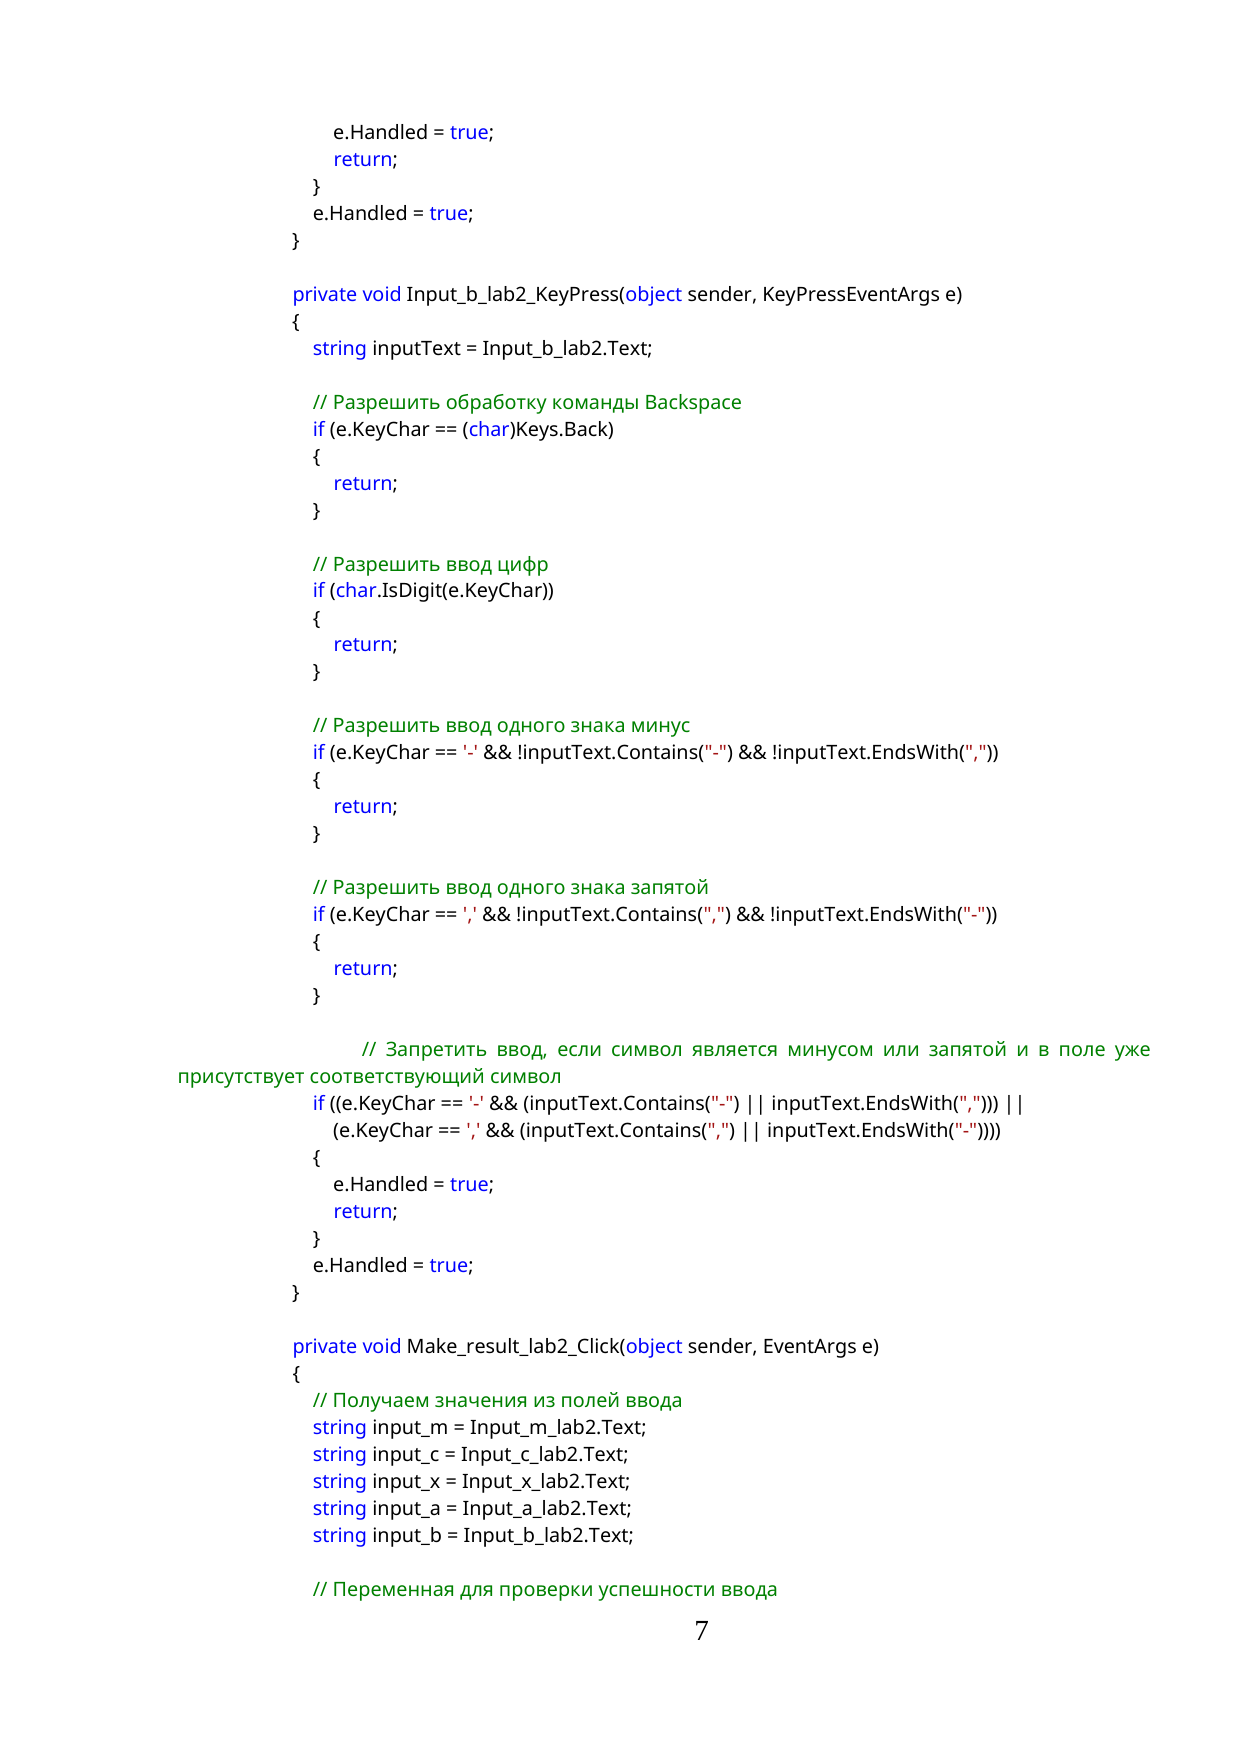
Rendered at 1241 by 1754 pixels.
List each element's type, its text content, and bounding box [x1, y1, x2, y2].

text return; [177, 145, 1152, 172]
text { [177, 1143, 1152, 1170]
text { [177, 927, 1152, 954]
text // Разрешить ввод цифр [177, 550, 1152, 577]
text e.Handled = true; [177, 118, 1152, 145]
text if (e.KeyChar == '-' && !inputText.Contains("-") && !inputText.EndsWith(",")) [177, 739, 1152, 766]
text private void Input_b_lab2_KeyPress(object sender, KeyPressEventArgs e) [177, 280, 1152, 307]
text } [177, 658, 1152, 685]
text string inputText = Input_b_lab2.Text; [177, 334, 1152, 361]
text return; [177, 954, 1152, 981]
text } [177, 981, 1152, 1008]
text string input_c = Input_c_lab2.Text; [177, 1440, 1152, 1467]
text if ((e.KeyChar == '-' && (inputText.Contains("-") || inputText.EndsWith(","))) || [177, 1089, 1152, 1116]
text } [177, 226, 1152, 253]
text string input_a = Input_a_lab2.Text; [177, 1494, 1152, 1521]
text e.Handled = true; [177, 1251, 1152, 1278]
text // Запретить ввод, если символ является минусом или запятой и в поле уже присутствует соответствующий символ [177, 1035, 1152, 1089]
text } [177, 1278, 1152, 1305]
text // Разрешить ввод одного знака минус [177, 712, 1152, 739]
text { [177, 766, 1152, 793]
text private void Make_result_lab2_Click(object sender, EventArgs e) [177, 1332, 1152, 1359]
text // Переменная для проверки успешности ввода [177, 1575, 1152, 1602]
text (e.KeyChar == ',' && (inputText.Contains(",") || inputText.EndsWith("-")))) [177, 1116, 1152, 1143]
text return; [177, 469, 1152, 496]
text if (e.KeyChar == ',' && !inputText.Contains(",") && !inputText.EndsWith("-")) [177, 901, 1152, 927]
text if (e.KeyChar == (char)Keys.Back) [177, 415, 1152, 442]
text string input_x = Input_x_lab2.Text; [177, 1467, 1152, 1494]
text string input_b = Input_b_lab2.Text; [177, 1521, 1152, 1548]
text { [177, 1359, 1152, 1386]
text // Разрешить обработку команды Backspace [177, 388, 1152, 415]
text e.Handled = true; [177, 1170, 1152, 1197]
text } [177, 819, 1152, 847]
text } [177, 1224, 1152, 1251]
text { [177, 604, 1152, 631]
text } [177, 496, 1152, 523]
text return; [177, 1197, 1152, 1224]
text return; [177, 631, 1152, 658]
text // Получаем значения из полей ввода [177, 1386, 1152, 1413]
text string input_m = Input_m_lab2.Text; [177, 1413, 1152, 1440]
text e.Handled = true; [177, 199, 1152, 226]
text if (char.IsDigit(e.KeyChar)) [177, 577, 1152, 604]
text { [177, 307, 1152, 334]
text } [177, 172, 1152, 199]
text { [177, 442, 1152, 469]
text // Разрешить ввод одного знака запятой [177, 873, 1152, 901]
text return; [177, 793, 1152, 819]
